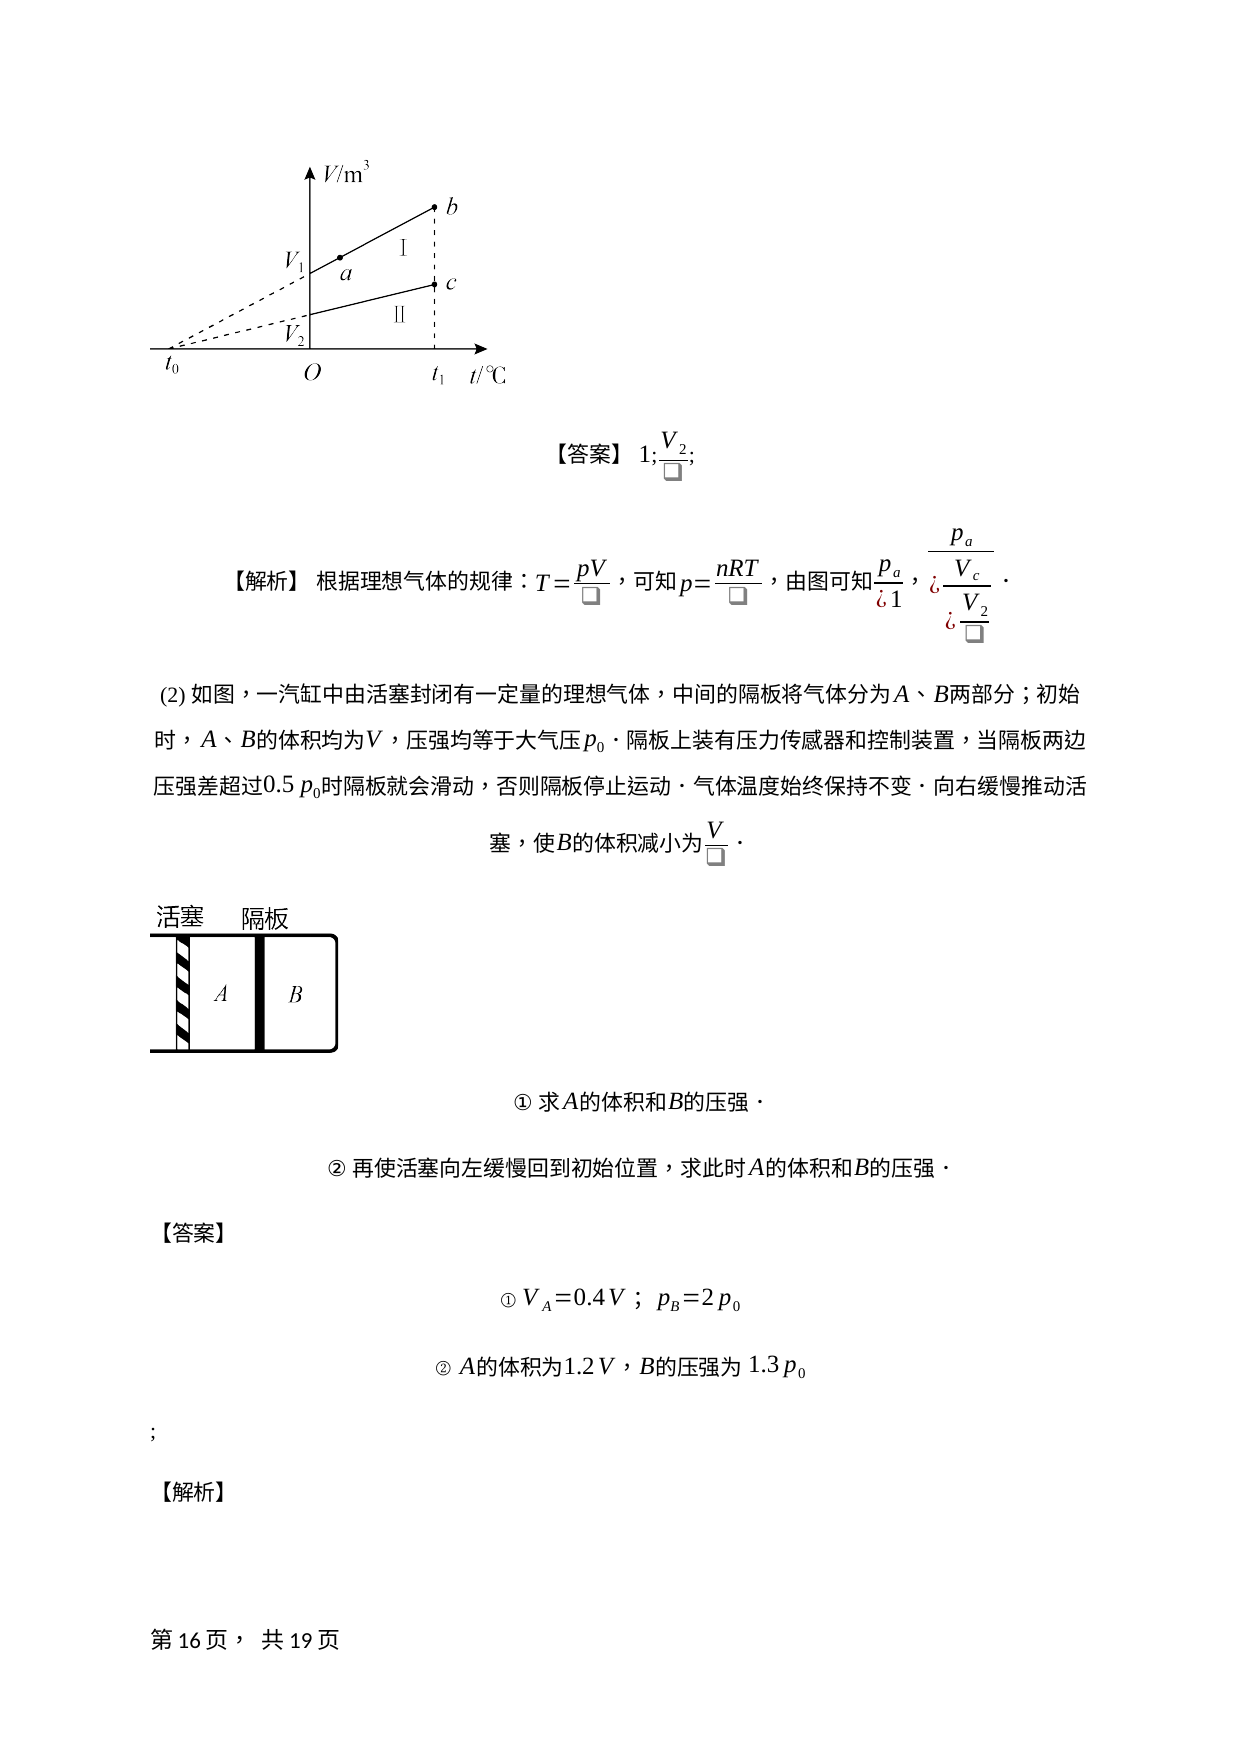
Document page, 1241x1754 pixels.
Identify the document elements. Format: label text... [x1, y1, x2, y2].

text (2) 如图，一汽缸中由活塞封闭有一定量的理想气体，中间的隔板将气体分为、两部分；初始时，、的体积均为，压强均等于大气压．隔板上装有压力传感器和控制装置，当隔板两边压强差超过时隔板就会滑动，否则隔板停止运动．气体温度始终保持不变．向右缓慢推动活塞，使的体积减小为． [150, 679, 1090, 869]
text 【答案】 ;; [150, 427, 1090, 482]
text ② 的体积为，的压强为 [150, 1351, 1090, 1382]
text ② 再使活塞向左缓慢回到初始位置，求此时的体积和的压强． [150, 1153, 1090, 1182]
text ① 求的体积和的压强． [150, 1087, 1090, 1117]
text 【解析】 [150, 1476, 1090, 1506]
picture [150, 150, 508, 392]
text 【解析】 根据理想气体的规律：，可知，由图可知，． [150, 518, 1090, 644]
text ① ； [150, 1284, 1090, 1315]
picture [150, 904, 339, 1053]
text 【答案】 [150, 1218, 1090, 1248]
text ; [150, 1418, 1090, 1443]
